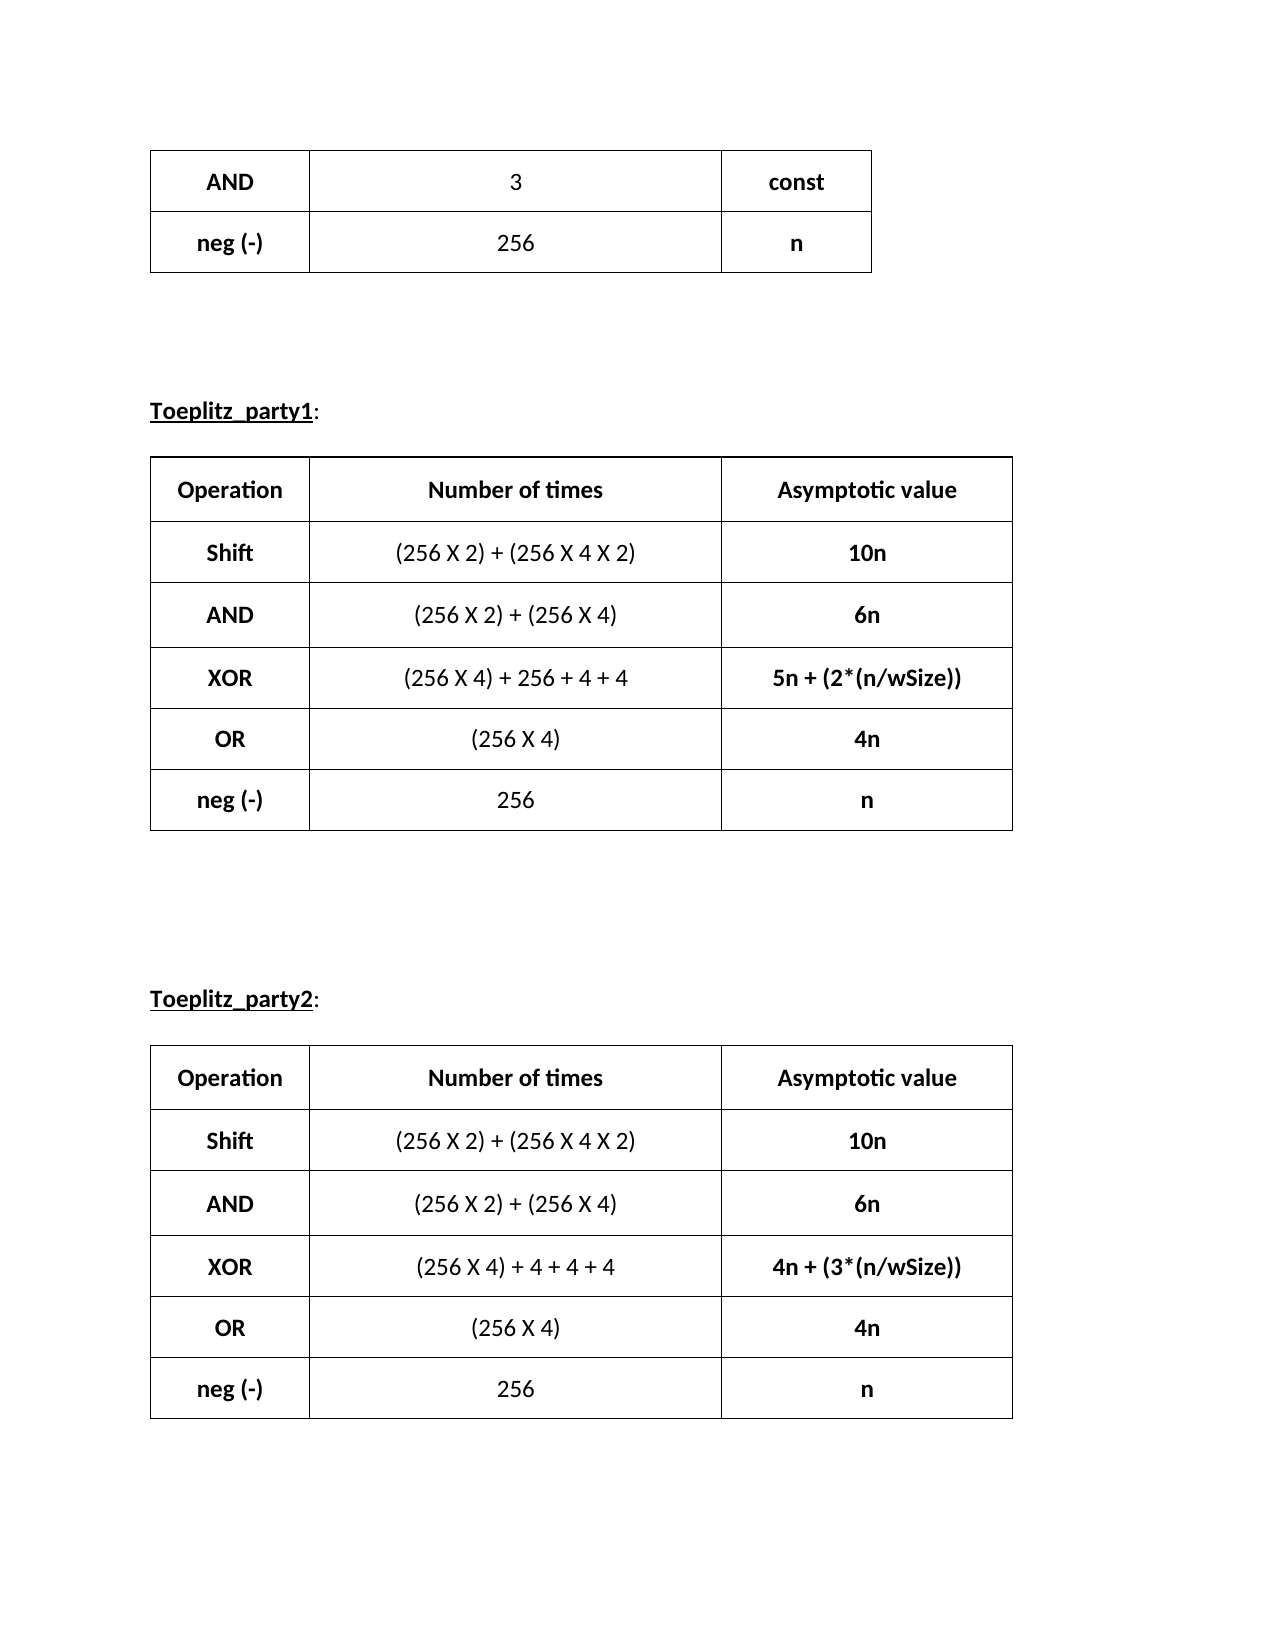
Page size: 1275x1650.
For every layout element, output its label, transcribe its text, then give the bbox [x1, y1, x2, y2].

table_cell OR [151, 1297, 309, 1357]
table_cell XOR [151, 1236, 309, 1296]
table_cell n [722, 1358, 1012, 1418]
table_header Number of times [310, 458, 721, 521]
table_cell AND [151, 583, 309, 647]
table_header Asymptotic value [722, 1046, 1012, 1109]
table_cell 6n [722, 1171, 1012, 1235]
table_cell 4n + (3*(n/wSize)) [722, 1236, 1012, 1296]
table_cell n [722, 770, 1012, 830]
table_cell AND [151, 151, 309, 211]
table_cell (256 X 2) + (256 X 4 X 2) [310, 522, 721, 582]
table_header Operation [151, 458, 309, 521]
table_cell Shift [151, 522, 309, 582]
table_cell (256 X 2) + (256 X 4 X 2) [310, 1110, 721, 1170]
table_cell 4n [722, 709, 1012, 769]
table_cell 6n [722, 583, 1012, 647]
table_cell 10n [722, 522, 1012, 582]
table_cell AND [151, 1171, 309, 1235]
table_cell 5n + (2*(n/wSize)) [722, 648, 1012, 708]
table_cell neg (-) [151, 1358, 309, 1418]
table_header Number of times [310, 1046, 721, 1109]
table_cell (256 X 4) + 4 + 4 + 4 [310, 1236, 721, 1296]
table_cell (256 X 2) + (256 X 4) [310, 583, 721, 647]
table_cell (256 X 4) + 256 + 4 + 4 [310, 648, 721, 708]
text Toeplitz_party1: [150, 395, 1125, 426]
table_cell 256 [310, 1358, 721, 1418]
table_cell const [722, 151, 871, 211]
table_cell (256 X 4) [310, 709, 721, 769]
table_cell n [722, 212, 871, 272]
table_cell Shift [151, 1110, 309, 1170]
text Toeplitz_party2: [150, 984, 1125, 1014]
table_cell 256 [310, 212, 721, 272]
table_cell OR [151, 709, 309, 769]
table_cell 4n [722, 1297, 1012, 1357]
table_cell XOR [151, 648, 309, 708]
table_cell (256 X 4) [310, 1297, 721, 1357]
table_header Operation [151, 1046, 309, 1109]
table_cell 256 [310, 770, 721, 830]
table_cell neg (-) [151, 212, 309, 272]
table_cell 3 [310, 151, 721, 211]
table_cell (256 X 2) + (256 X 4) [310, 1171, 721, 1235]
table_cell 10n [722, 1110, 1012, 1170]
table_cell neg (-) [151, 770, 309, 830]
table_header Asymptotic value [722, 458, 1012, 521]
